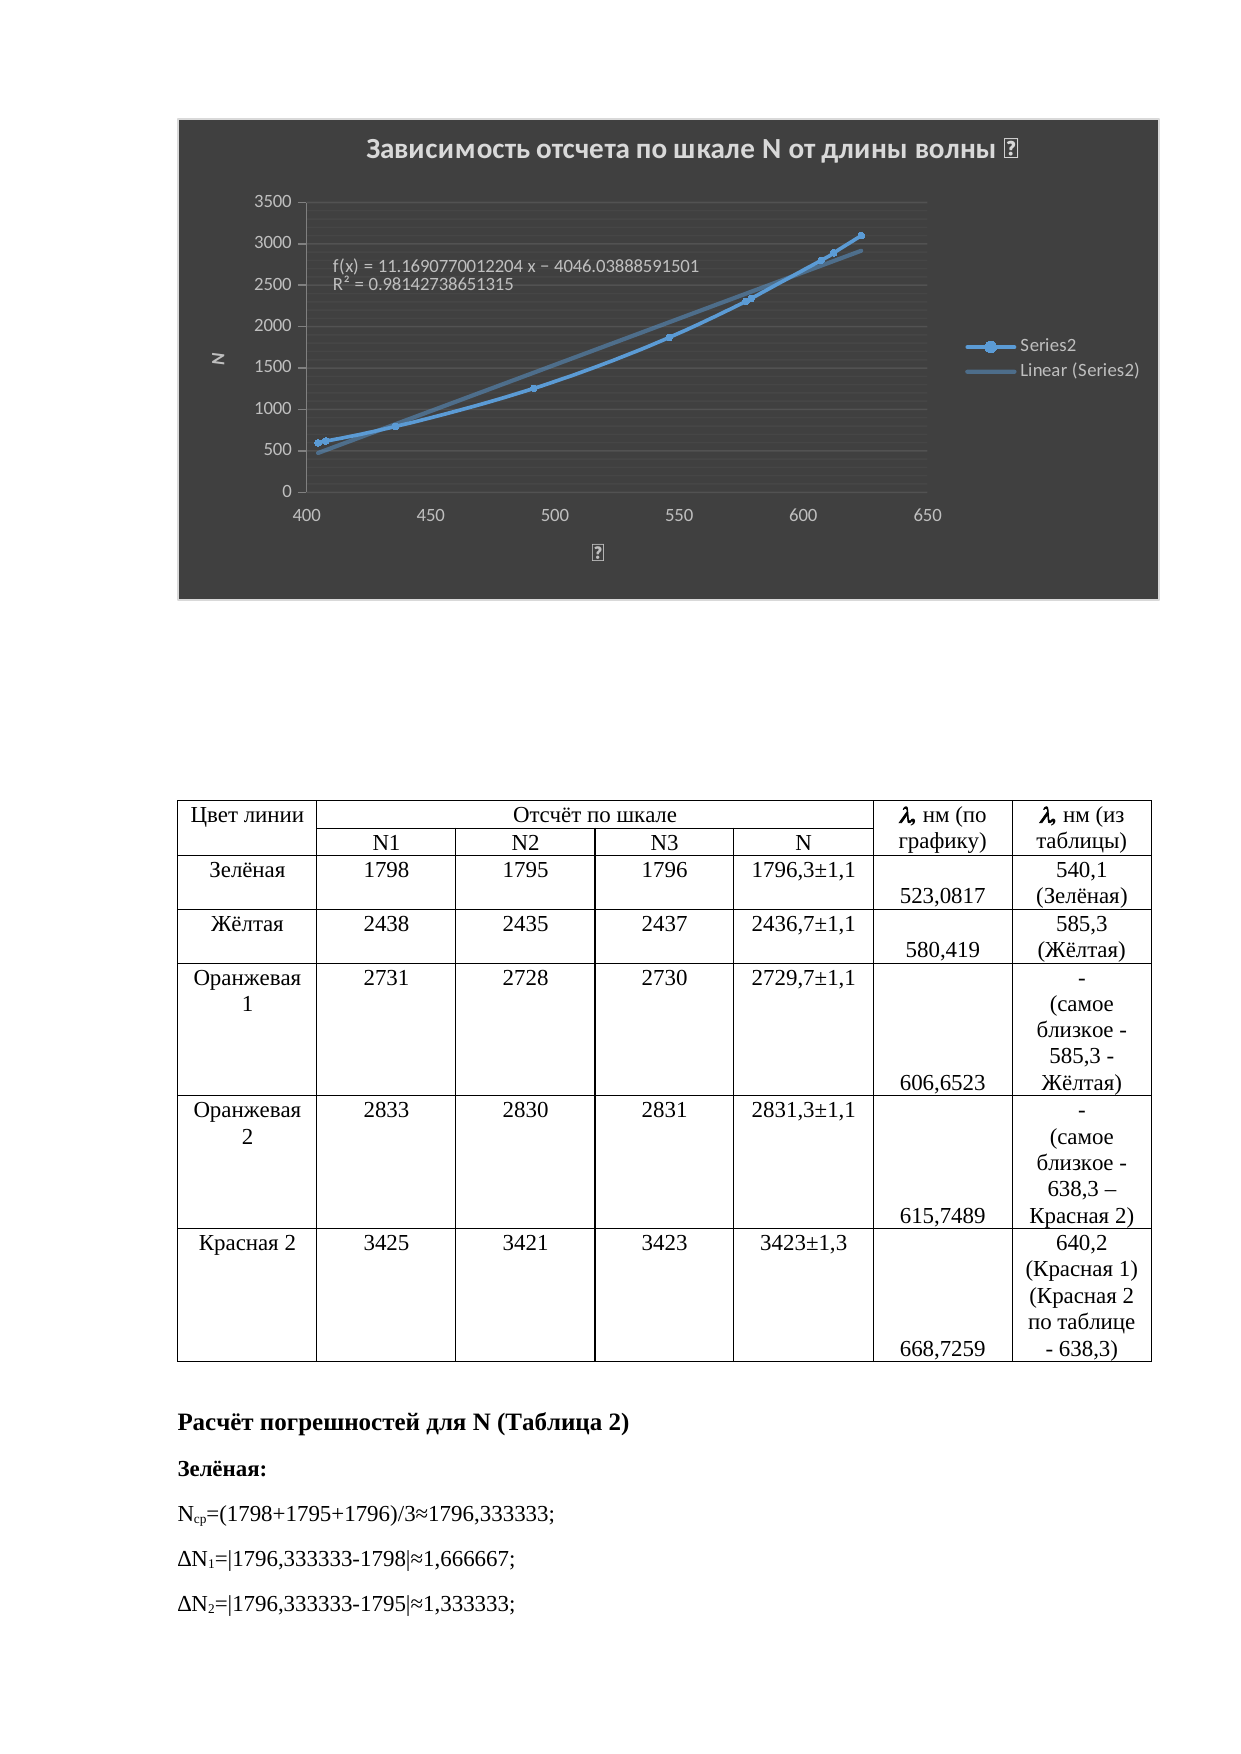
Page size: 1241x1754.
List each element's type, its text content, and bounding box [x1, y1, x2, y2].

table_cell Жёлтая [178, 910, 316, 962]
table_cell 1795 [456, 856, 594, 909]
table_cell 2438 [317, 910, 455, 962]
table_cell 1796,3±1,1 [734, 856, 873, 909]
table_cell 1796 [596, 856, 733, 909]
table_cell - (самое близкое - 638,3 – Красная 2) [1013, 1096, 1151, 1228]
table_cell - (самое близкое - 585,3 - Жёлтая) [1013, 964, 1151, 1095]
table_cell N [734, 829, 873, 855]
table_cell Зелёная [178, 856, 316, 909]
table_cell 2728 [456, 964, 594, 1095]
table_cell N3 [596, 829, 733, 855]
table_cell 3425 [317, 1229, 455, 1361]
text Расчёт погрешностей для N (Таблица 2) [177, 1407, 1152, 1436]
table_cell 2833 [317, 1096, 455, 1228]
table_cell 2831,3±1,1 [734, 1096, 873, 1228]
table_cell 606,6523 [874, 964, 1012, 1095]
table_cell 3423±1,3 [734, 1229, 873, 1361]
table_cell 540,1 (Зелёная) [1013, 856, 1151, 909]
table_cell Красная 2 [178, 1229, 316, 1361]
table_cell 2831 [596, 1096, 733, 1228]
table_cell 2436,7±1,1 [734, 910, 873, 962]
table_cell 2830 [456, 1096, 594, 1228]
table_cell Оранжевая 1 [178, 964, 316, 1095]
table_cell 585,3 (Жёлтая) [1013, 910, 1151, 962]
table_cell N1 [317, 829, 455, 855]
table_cell 2435 [456, 910, 594, 962]
table_cell 3423 [596, 1229, 733, 1361]
table_header , нм (из таблицы) [1013, 801, 1151, 855]
table_cell 2730 [596, 964, 733, 1095]
table_header , нм (по графику) [874, 801, 1012, 855]
table_cell 523,0817 [874, 856, 1012, 909]
table_cell 668,7259 [874, 1229, 1012, 1361]
table_cell Оранжевая 2 [178, 1096, 316, 1228]
table_cell 2731 [317, 964, 455, 1095]
text ∆N2=|1796,333333-1795|≈1,333333; [177, 1590, 1152, 1616]
table_cell 3421 [456, 1229, 594, 1361]
table_cell 580,419 [874, 910, 1012, 962]
table_cell 2437 [596, 910, 733, 962]
table_cell 1798 [317, 856, 455, 909]
table_cell 615,7489 [874, 1096, 1012, 1228]
text Nср=(1798+1795+1796)/3≈1796,333333; [177, 1500, 1152, 1526]
table_header Отсчёт по шкале [317, 801, 873, 828]
table_header Цвет линии [178, 801, 316, 855]
table_cell 640,2 (Красная 1) (Красная 2 по таблице - 638,3) [1013, 1229, 1151, 1361]
table_cell N2 [456, 829, 594, 855]
text ∆N1=|1796,333333-1798|≈1,666667; [177, 1545, 1152, 1571]
text Зелёная: [177, 1455, 1152, 1481]
table_cell 2729,7±1,1 [734, 964, 873, 1095]
